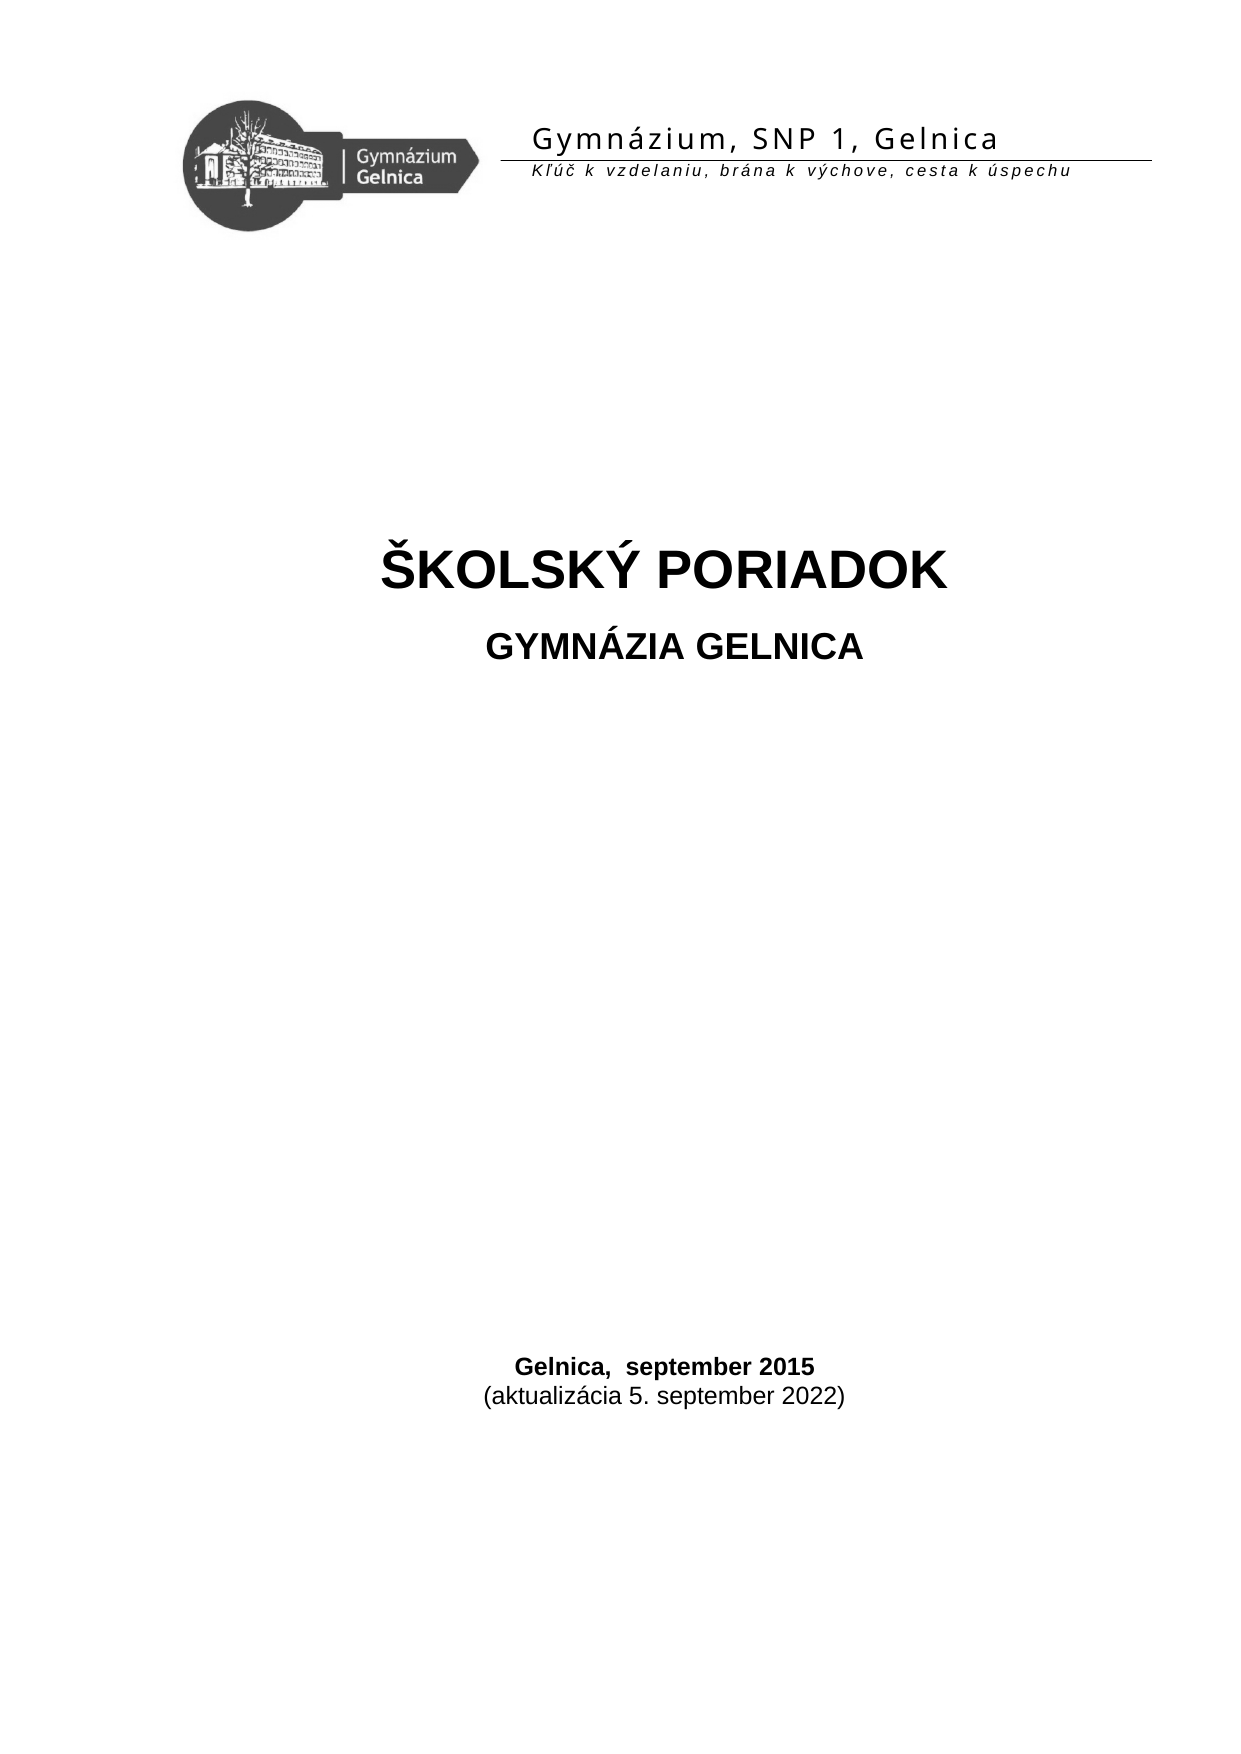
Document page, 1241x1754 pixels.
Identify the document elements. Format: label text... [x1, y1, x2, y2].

title Gelnica, september 2015 [177, 1352, 1152, 1381]
text Kľúč k vzdelaniu, brána k výchove, cesta k úspechu [501, 161, 1152, 180]
text GymnázIA gelnicA [177, 624, 1152, 667]
text Gymnázium, SNP 1, Gelnica [501, 118, 1152, 160]
title (aktualizácia 5. september 2022) [177, 1381, 1152, 1410]
title Školský poriadok [177, 538, 1152, 600]
